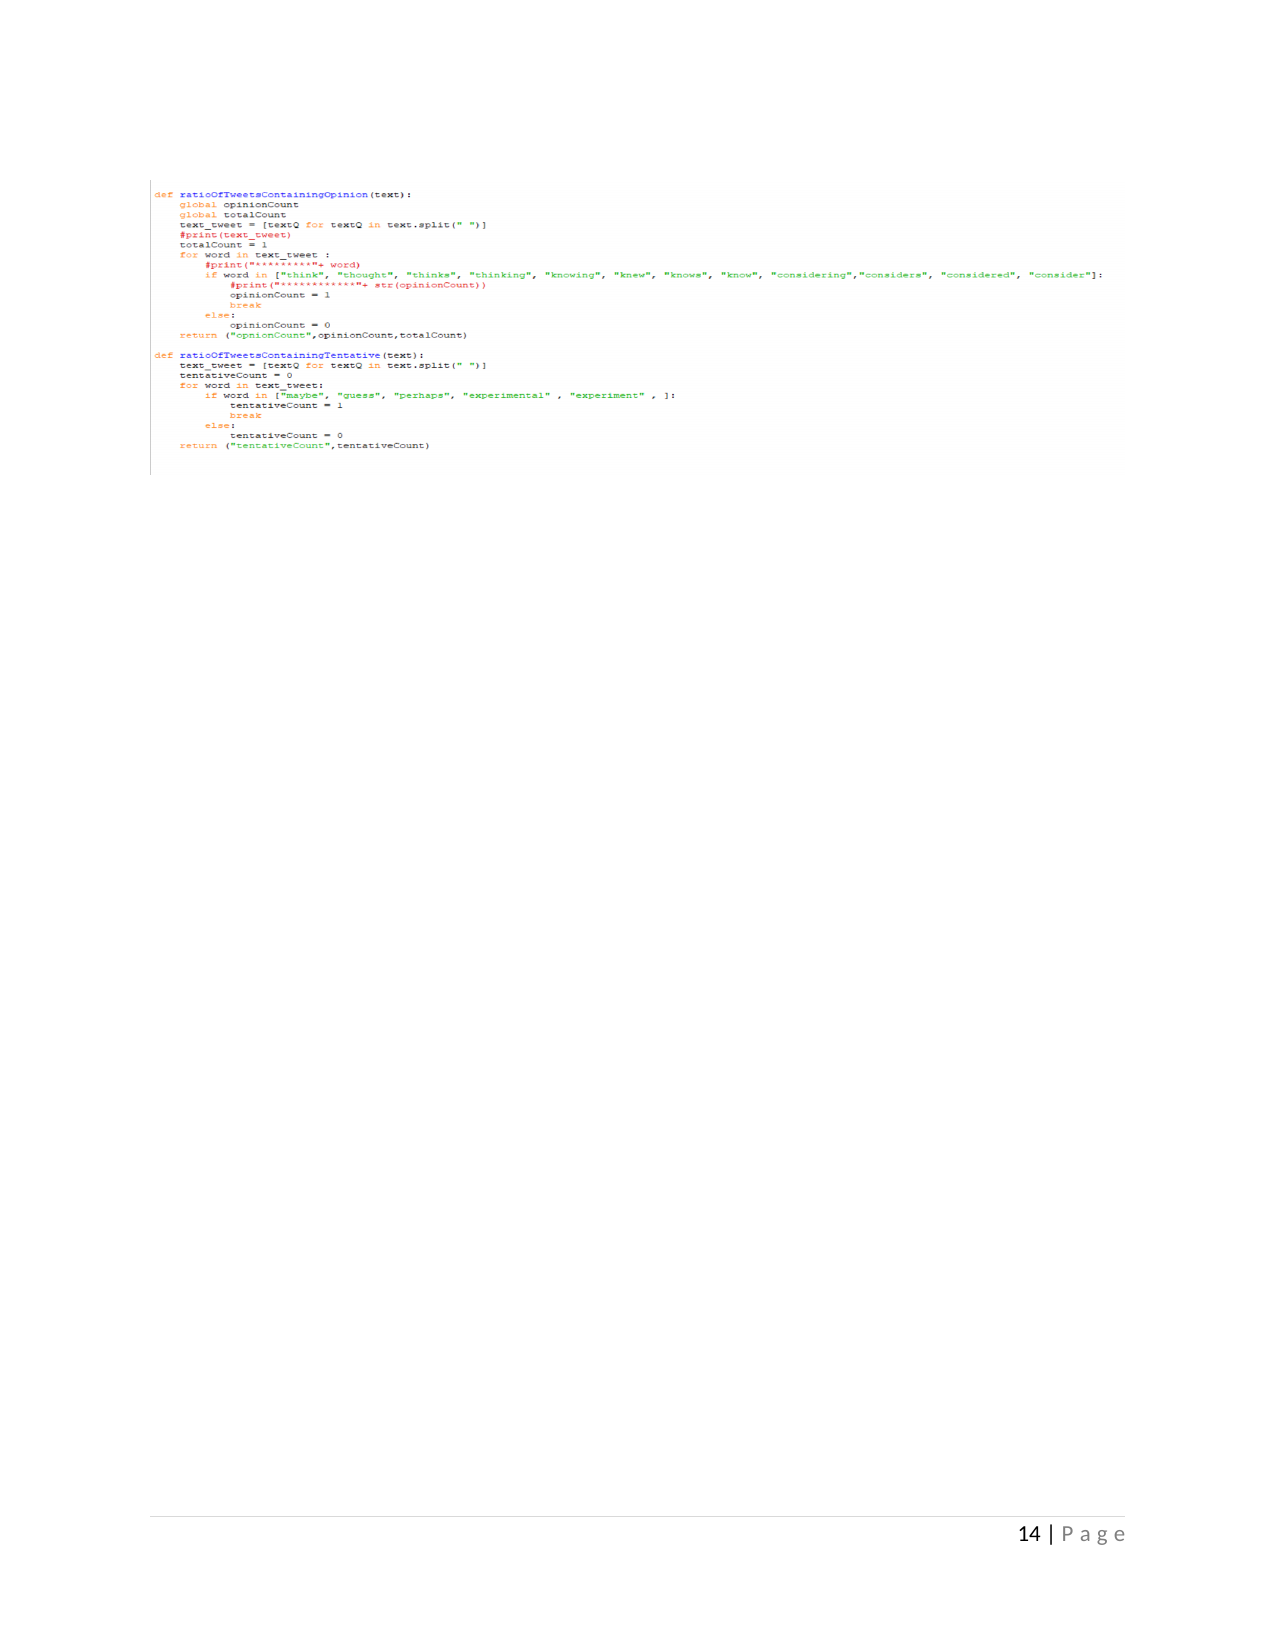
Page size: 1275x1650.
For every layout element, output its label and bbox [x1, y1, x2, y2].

picture [150, 180, 1125, 475]
